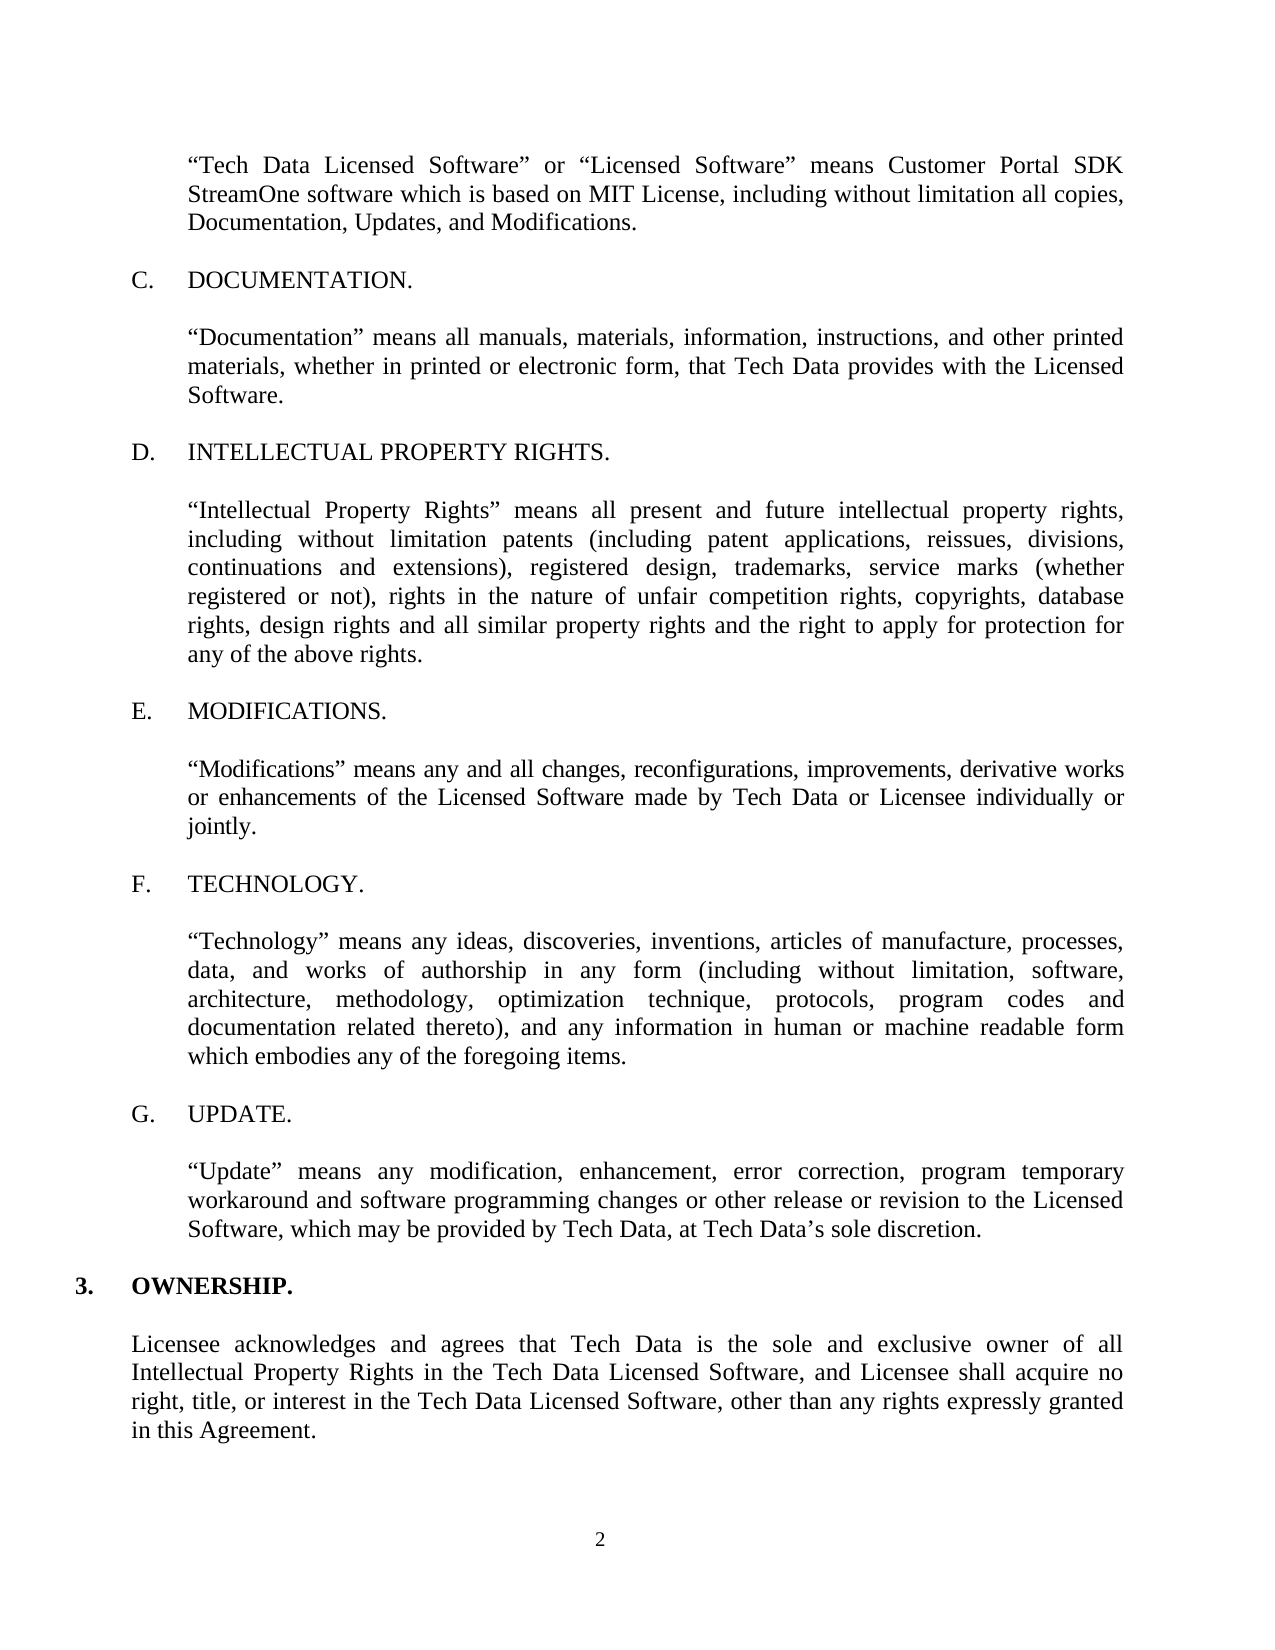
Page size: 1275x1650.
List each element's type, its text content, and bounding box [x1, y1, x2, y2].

text D. INTELLECTUAL PROPERTY RIGHTS. [75, 437, 1125, 466]
text E. MODIFICATIONS. [75, 696, 1125, 725]
text F. TECHNOLOGY. [75, 869, 1125, 897]
text “Modifications” means any and all changes, reconfigurations, improvements, derivative works or enhancements of the Licensed Software made by Tech Data or Licensee individually or jointly. [187, 754, 1125, 840]
text “Documentation” means all manuals, materials, information, instructions, and other printed materials, whether in printed or electronic form, that Tech Data provides with the Licensed Software. [187, 322, 1125, 409]
text “Tech Data Licensed Software” or “Licensed Software” means Customer Portal SDK StreamOne software which is based on MIT License, including without limitation all copies, Documentation, Updates, and Modifications. [187, 150, 1125, 236]
text C. DOCUMENTATION. [75, 265, 1125, 294]
text Licensee acknowledges and agrees that Tech Data is the sole and exclusive owner of all Intellectual Property Rights in the Tech Data Licensed Software, and Licensee shall acquire no right, title, or interest in the Tech Data Licensed Software, other than any rights expressly granted in this Agreement. [131, 1329, 1125, 1444]
subtitle 3. OWNERSHIP. [75, 1271, 1125, 1300]
text “Intellectual Property Rights” means all present and future intellectual property rights, including without limitation patents (including patent applications, reissues, divisions, continuations and extensions), registered design, trademarks, service marks (whether registered or not), rights in the nature of unfair competition rights, copyrights, database rights, design rights and all similar property rights and the right to apply for protection for any of the above rights. [187, 495, 1125, 667]
text G. UPDATE. [131, 1099, 1125, 1127]
text “Update” means any modification, enhancement, error correction, program temporary workaround and software programming changes or other release or revision to the Licensed Software, which may be provided by Tech Data, at Tech Data’s sole discretion. [187, 1156, 1125, 1242]
text “Technology” means any ideas, discoveries, inventions, articles of manufacture, processes, data, and works of authorship in any form (including without limitation, software, architecture, methodology, optimization technique, protocols, program codes and documentation related thereto), and any information in human or machine readable form which embodies any of the foregoing items. [150, 926, 1125, 1070]
